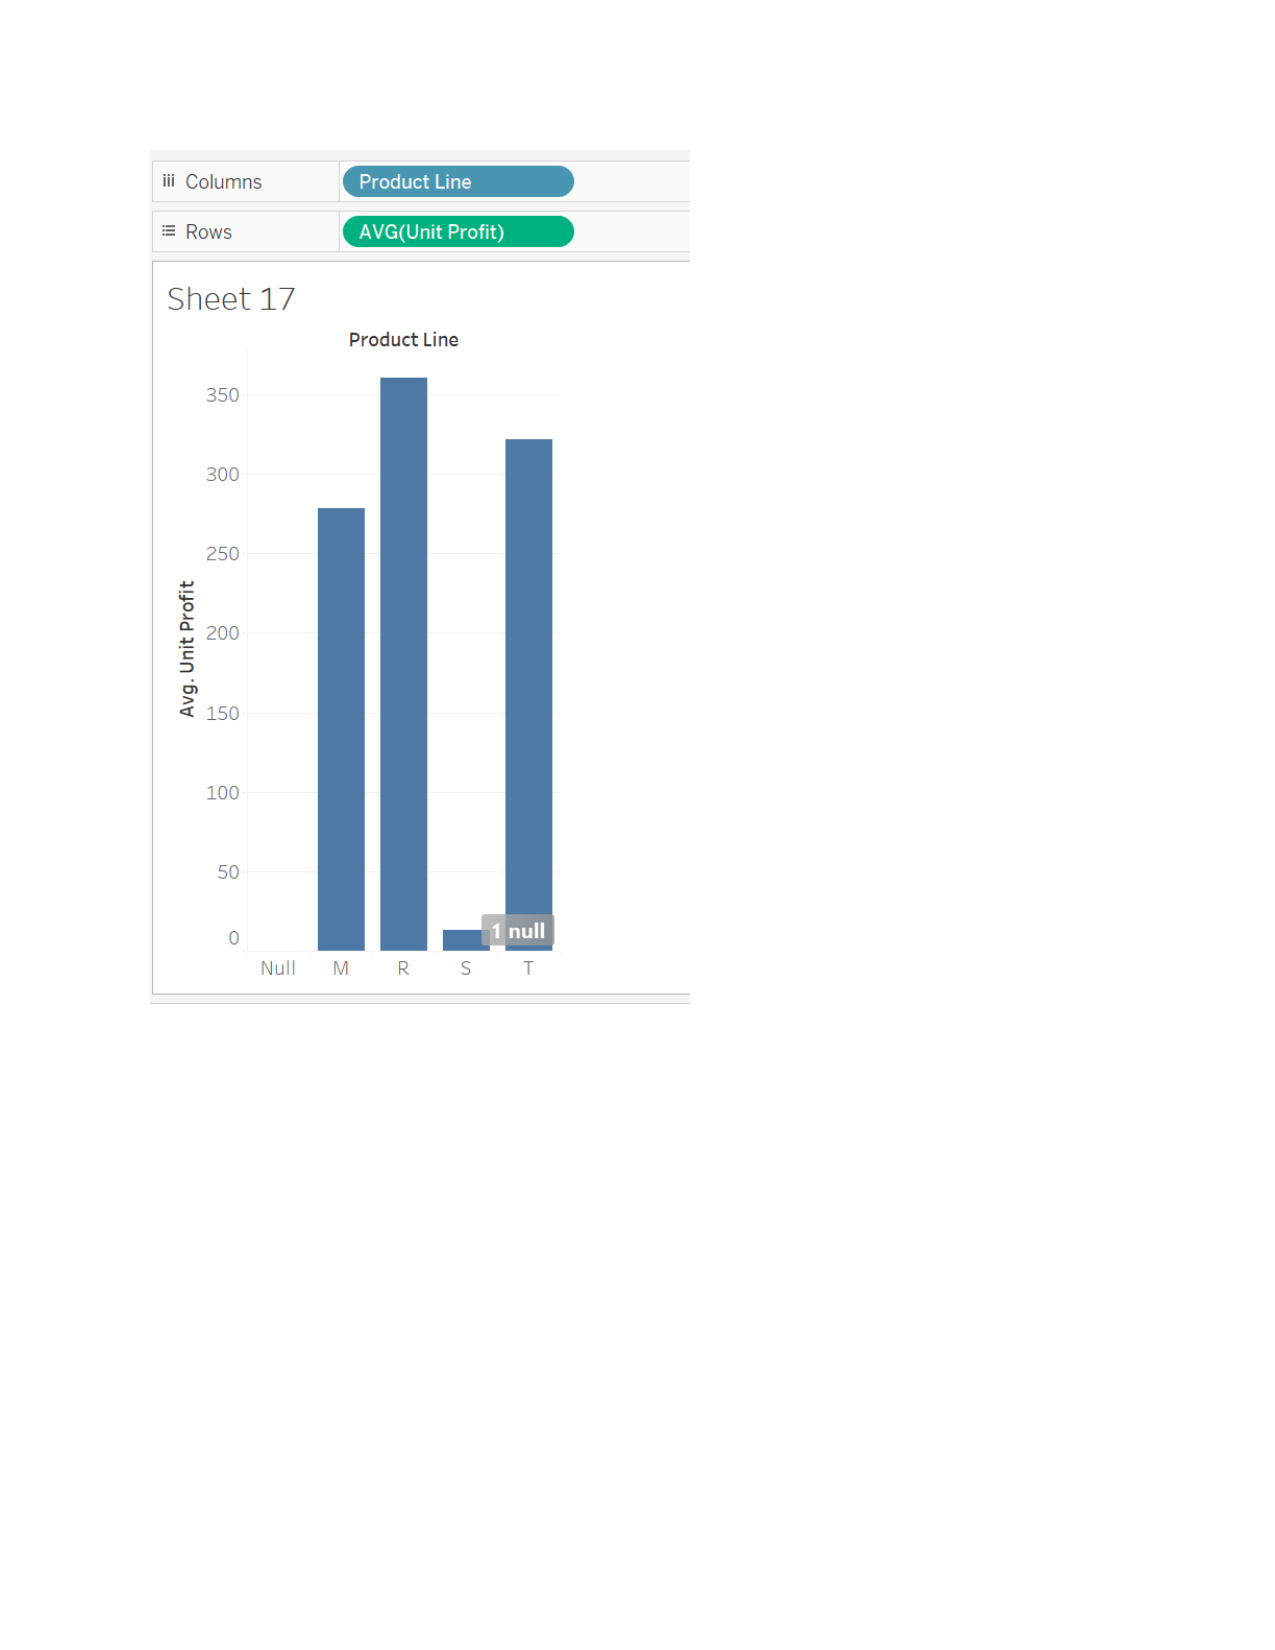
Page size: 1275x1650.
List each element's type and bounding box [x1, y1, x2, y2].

picture [150, 150, 690, 1004]
